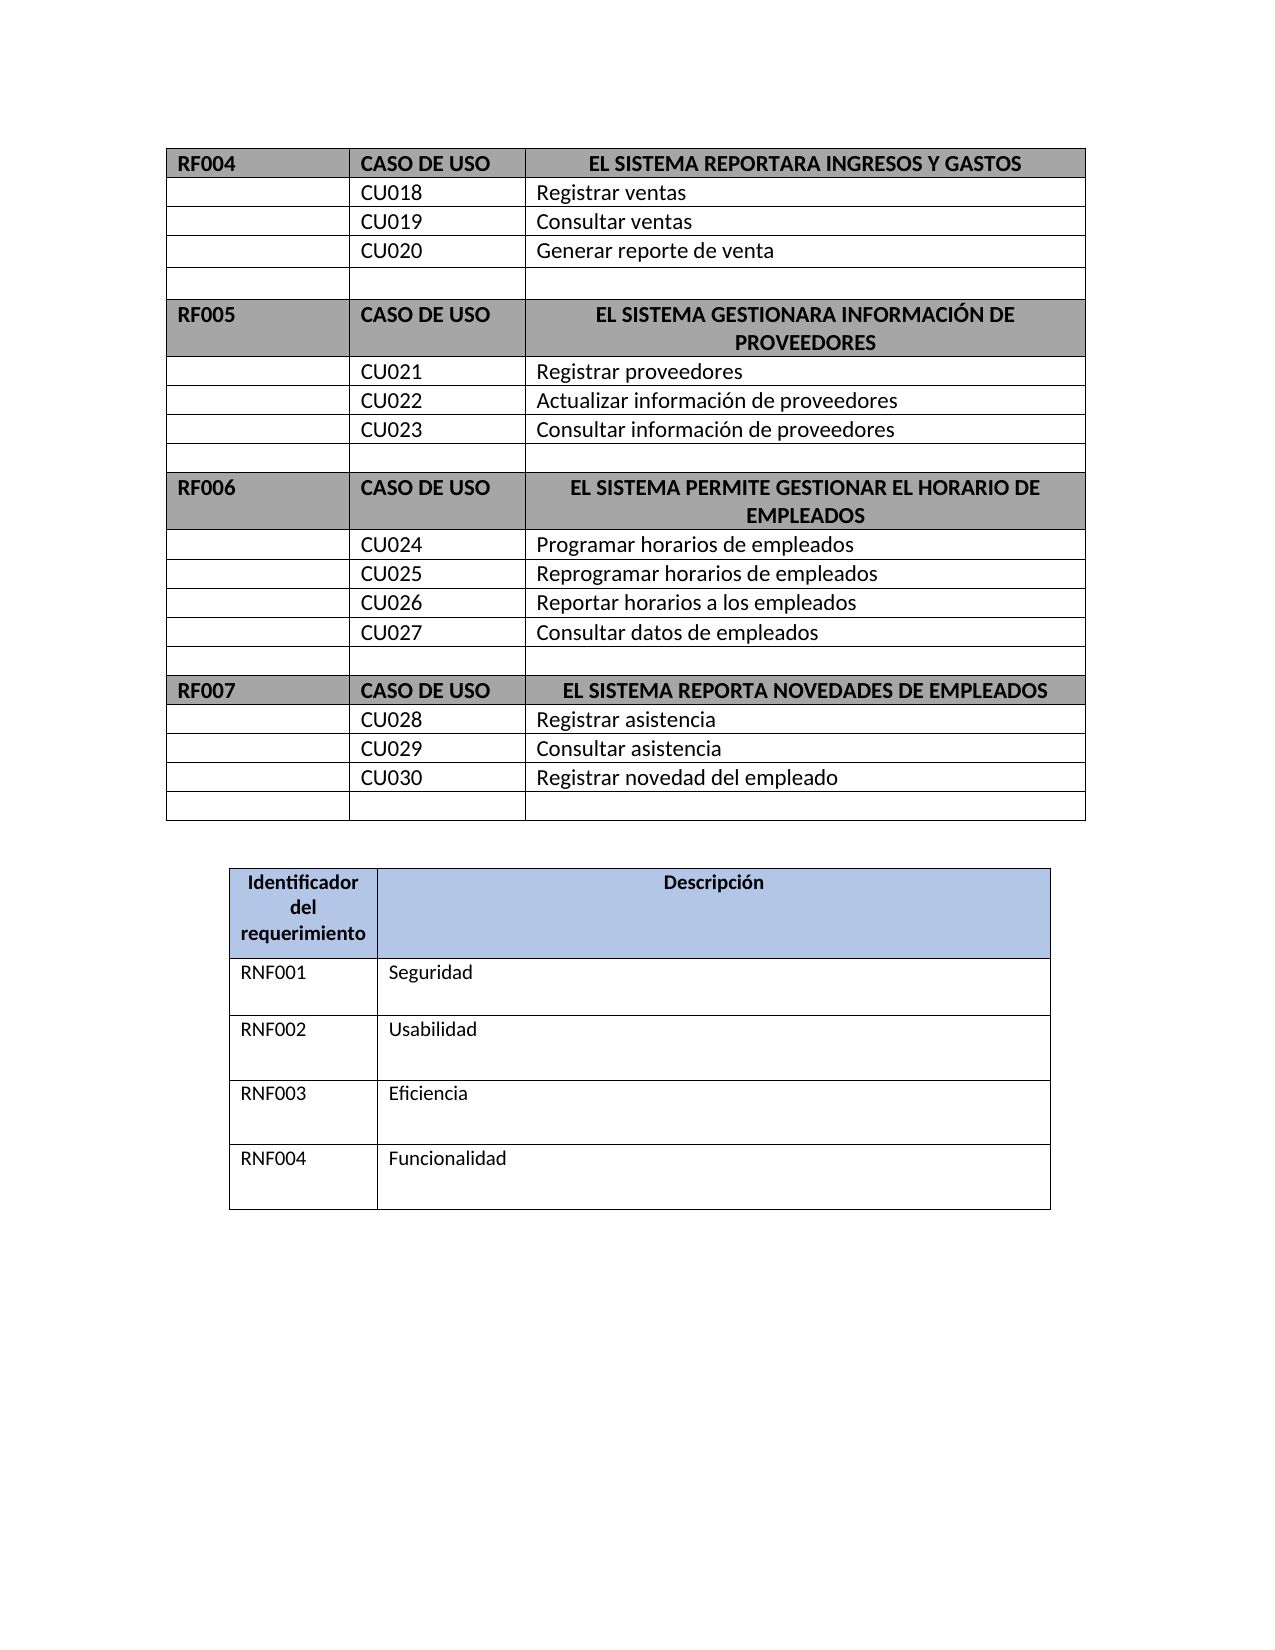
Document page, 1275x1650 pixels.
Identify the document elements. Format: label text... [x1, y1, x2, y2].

table_cell [167, 705, 349, 733]
table_cell [167, 415, 349, 443]
table_cell CASO DE USO [350, 473, 525, 529]
table_cell [350, 444, 525, 472]
table_cell [167, 236, 349, 267]
table_cell Programar horarios de empleados [526, 530, 1085, 558]
table_cell EL SISTEMA PERMITE GESTIONAR EL HORARIO DE EMPLEADOS [526, 473, 1085, 529]
table_cell Reportar horarios a los empleados [526, 589, 1085, 617]
table_cell [167, 792, 349, 820]
table_cell Registrar ventas [526, 178, 1085, 206]
table_cell Consultar información de proveedores [526, 415, 1085, 443]
table_cell RNF004 [230, 1145, 377, 1209]
table_cell CU023 [350, 415, 525, 443]
table_cell Registrar novedad del empleado [526, 763, 1085, 791]
table_cell [350, 647, 525, 675]
table_cell CU025 [350, 560, 525, 587]
table_cell [526, 647, 1085, 675]
table_cell [167, 268, 349, 299]
table_cell Registrar proveedores [526, 357, 1085, 385]
table_cell CU027 [350, 618, 525, 646]
table_cell Eficiencia [378, 1081, 1050, 1144]
table_header Identificador del requerimiento [230, 869, 377, 958]
table_cell [526, 268, 1085, 299]
table_cell RNF001 [230, 959, 377, 1015]
table_cell Consultar asistencia [526, 734, 1085, 762]
table_cell RNF002 [230, 1016, 377, 1079]
table_cell RF007 [167, 676, 349, 704]
table_cell RF004 [167, 149, 349, 177]
table_cell [167, 178, 349, 206]
table_cell CASO DE USO [350, 149, 525, 177]
table_cell [350, 792, 525, 820]
table_cell Usabilidad [378, 1016, 1050, 1079]
table_cell [167, 618, 349, 646]
table_cell [167, 763, 349, 791]
table_cell EL SISTEMA REPORTA NOVEDADES DE EMPLEADOS [526, 676, 1085, 704]
table_cell CASO DE USO [350, 676, 525, 704]
table_cell [167, 207, 349, 235]
table_cell Funcionalidad [378, 1145, 1050, 1209]
table_cell CU029 [350, 734, 525, 762]
table_cell CU030 [350, 763, 525, 791]
table_cell [526, 792, 1085, 820]
table_cell [167, 560, 349, 587]
table_cell CU024 [350, 530, 525, 558]
table_cell CU028 [350, 705, 525, 733]
table_cell [167, 386, 349, 414]
table_cell CU020 [350, 236, 525, 267]
table_cell Reprogramar horarios de empleados [526, 560, 1085, 587]
table_cell CU019 [350, 207, 525, 235]
table_cell EL SISTEMA GESTIONARA INFORMACIÓN DE PROVEEDORES [526, 300, 1085, 356]
table_cell CU021 [350, 357, 525, 385]
table_cell [167, 734, 349, 762]
table_cell Generar reporte de venta [526, 236, 1085, 267]
table_cell RF006 [167, 473, 349, 529]
table_cell Actualizar información de proveedores [526, 386, 1085, 414]
table_cell RNF003 [230, 1081, 377, 1144]
table_header Descripción [378, 869, 1050, 958]
table_cell [350, 268, 525, 299]
table_cell [167, 530, 349, 558]
table_cell CU018 [350, 178, 525, 206]
table_cell Registrar asistencia [526, 705, 1085, 733]
table_cell Consultar ventas [526, 207, 1085, 235]
table_cell [167, 589, 349, 617]
table_cell Seguridad [378, 959, 1050, 1015]
table_cell [526, 444, 1085, 472]
table_cell CU022 [350, 386, 525, 414]
table_cell [167, 647, 349, 675]
table_cell RF005 [167, 300, 349, 356]
table_cell [167, 357, 349, 385]
table_cell Consultar datos de empleados [526, 618, 1085, 646]
table_cell CU026 [350, 589, 525, 617]
table_cell [167, 444, 349, 472]
table_cell EL SISTEMA REPORTARA INGRESOS Y GASTOS [526, 149, 1085, 177]
table_cell CASO DE USO [350, 300, 525, 356]
